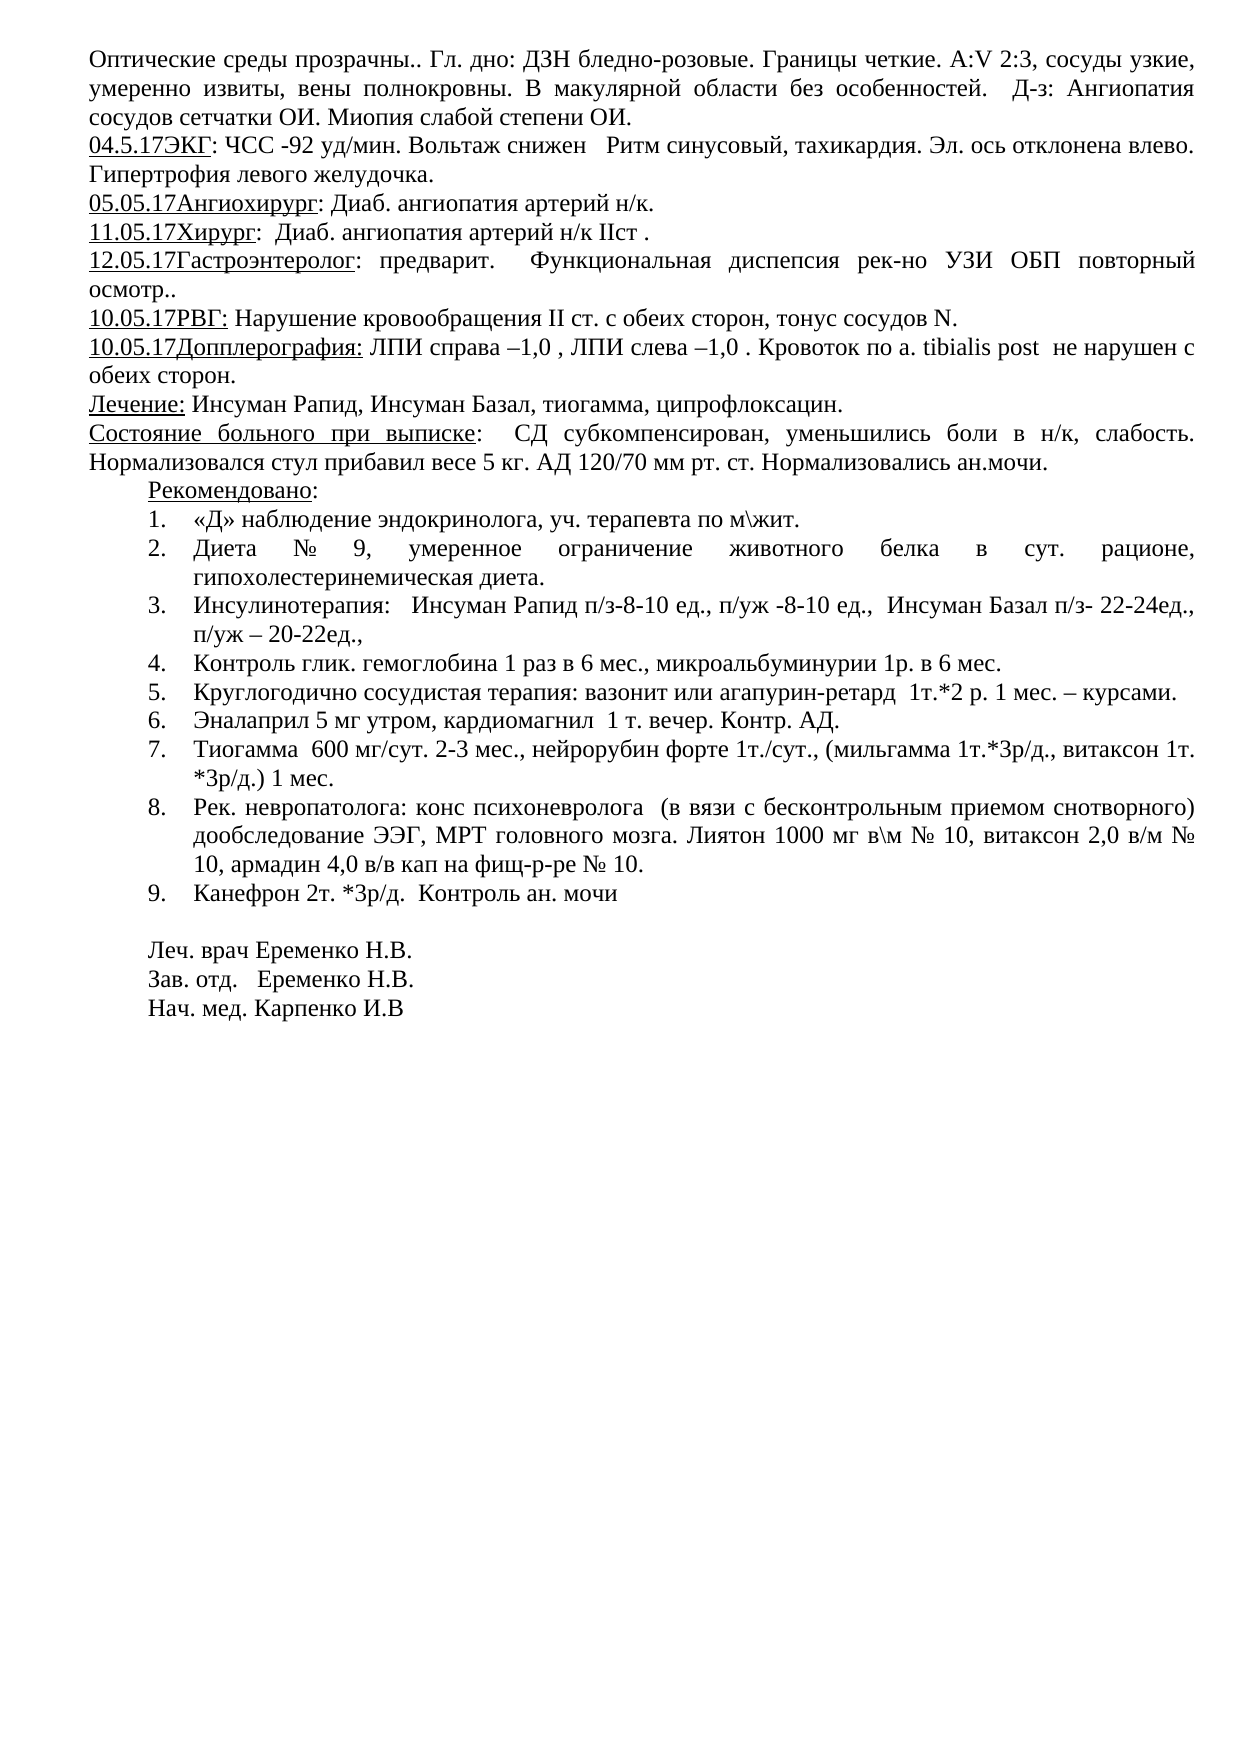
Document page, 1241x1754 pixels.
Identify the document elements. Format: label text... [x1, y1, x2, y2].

text Нач. мед. Карпенко И.В [148, 993, 1196, 1022]
text Лечение: Инсуман Рапид, Инсуман Базал, тиогамма, ципрофлоксацин. [89, 389, 1196, 418]
list Канефрон 2т. *3р/д. Контроль ан. мочи [148, 878, 1196, 907]
text 05.05.17Ангиохирург: Диаб. ангиопатия артерий н/к. [89, 188, 1196, 217]
list «Д» наблюдение эндокринолога, уч. терапевта по м\жит. [148, 504, 1196, 533]
list Эналаприл 5 мг утром, кардиомагнил 1 т. вечер. Контр. АД. [148, 706, 1196, 734]
text 11.05.17Хирург: Диаб. ангиопатия артерий н/к IIст . [89, 217, 1196, 246]
text Леч. врач [148, 936, 1196, 964]
list Рек. невропатолога: конс психоневролога (в вязи с бесконтрольным приемом снотворного) дообследование ЭЭГ, МРТ головного мозга. Лиятон 1000 мг в\м № 10, витаксон 2,0 в/м № 10, армадин 4,0 в/в кап на фищ-р-ре № 10. [148, 792, 1196, 878]
text Состояние больного при выписке: СД субкомпенсирован, уменьшились боли в н/к, слабость. Нормализовался стул прибавил весе 5 кг. АД 120/70 мм рт. ст. Нормализовались ан.мочи. [89, 418, 1196, 476]
list Круглогодично сосудистая терапия: вазонит или агапурин-ретард 1т.*2 р. 1 мес. – курсами. [148, 677, 1196, 706]
list Инсулинотерапия: Инсуман Рапид п/з-8-10 ед., п/уж -8-10 ед., Инсуман Базал п/з- 22-24ед., п/уж – 20-22ед., [148, 591, 1196, 648]
text Рекомендовано: [148, 476, 1196, 504]
list Диета № 9, умеренное ограничение животного белка в сут. рационе, гипохолестеринемическая диета. [148, 533, 1196, 591]
text 10.05.17Допплерография: ЛПИ справа –1,0 , ЛПИ слева –1,0 . Кровоток по а. tibialis роst не нарушен с обеих сторон. [89, 332, 1196, 389]
list Контроль глик. гемоглобина 1 раз в 6 мес., микроальбуминурии 1р. в 6 мес. [148, 648, 1196, 677]
text 10.05.17РВГ: Нарушение кровообращения II ст. с обеих сторон, тонус сосудов N. [89, 303, 1196, 332]
list Тиогамма 600 мг/сут. 2-3 мес., нейрорубин форте 1т./сут., (мильгамма 1т.*3р/д., витаксон 1т. *3р/д.) 1 мес. [148, 734, 1196, 792]
text Оптические среды прозрачны.. Гл. дно: ДЗН бледно-розовые. Границы четкие. А:V 2:3, сосуды узкие, умеренно извиты, вены полнокровны. В макулярной области без особенностей. Д-з: Ангиопатия сосудов сетчатки ОИ. Миопия слабой степени ОИ. [89, 44, 1196, 131]
text 04.5.17ЭКГ: ЧСС -92 уд/мин. Вольтаж снижен Ритм синусовый, тахикардия. Эл. ось отклонена влево. Гипертрофия левого желудочка. [89, 131, 1196, 188]
text 12.05.17Гастроэнтеролог: предварит. Функциональная диспепсия рек-но УЗИ ОБП повторный осмотр.. [89, 246, 1196, 303]
